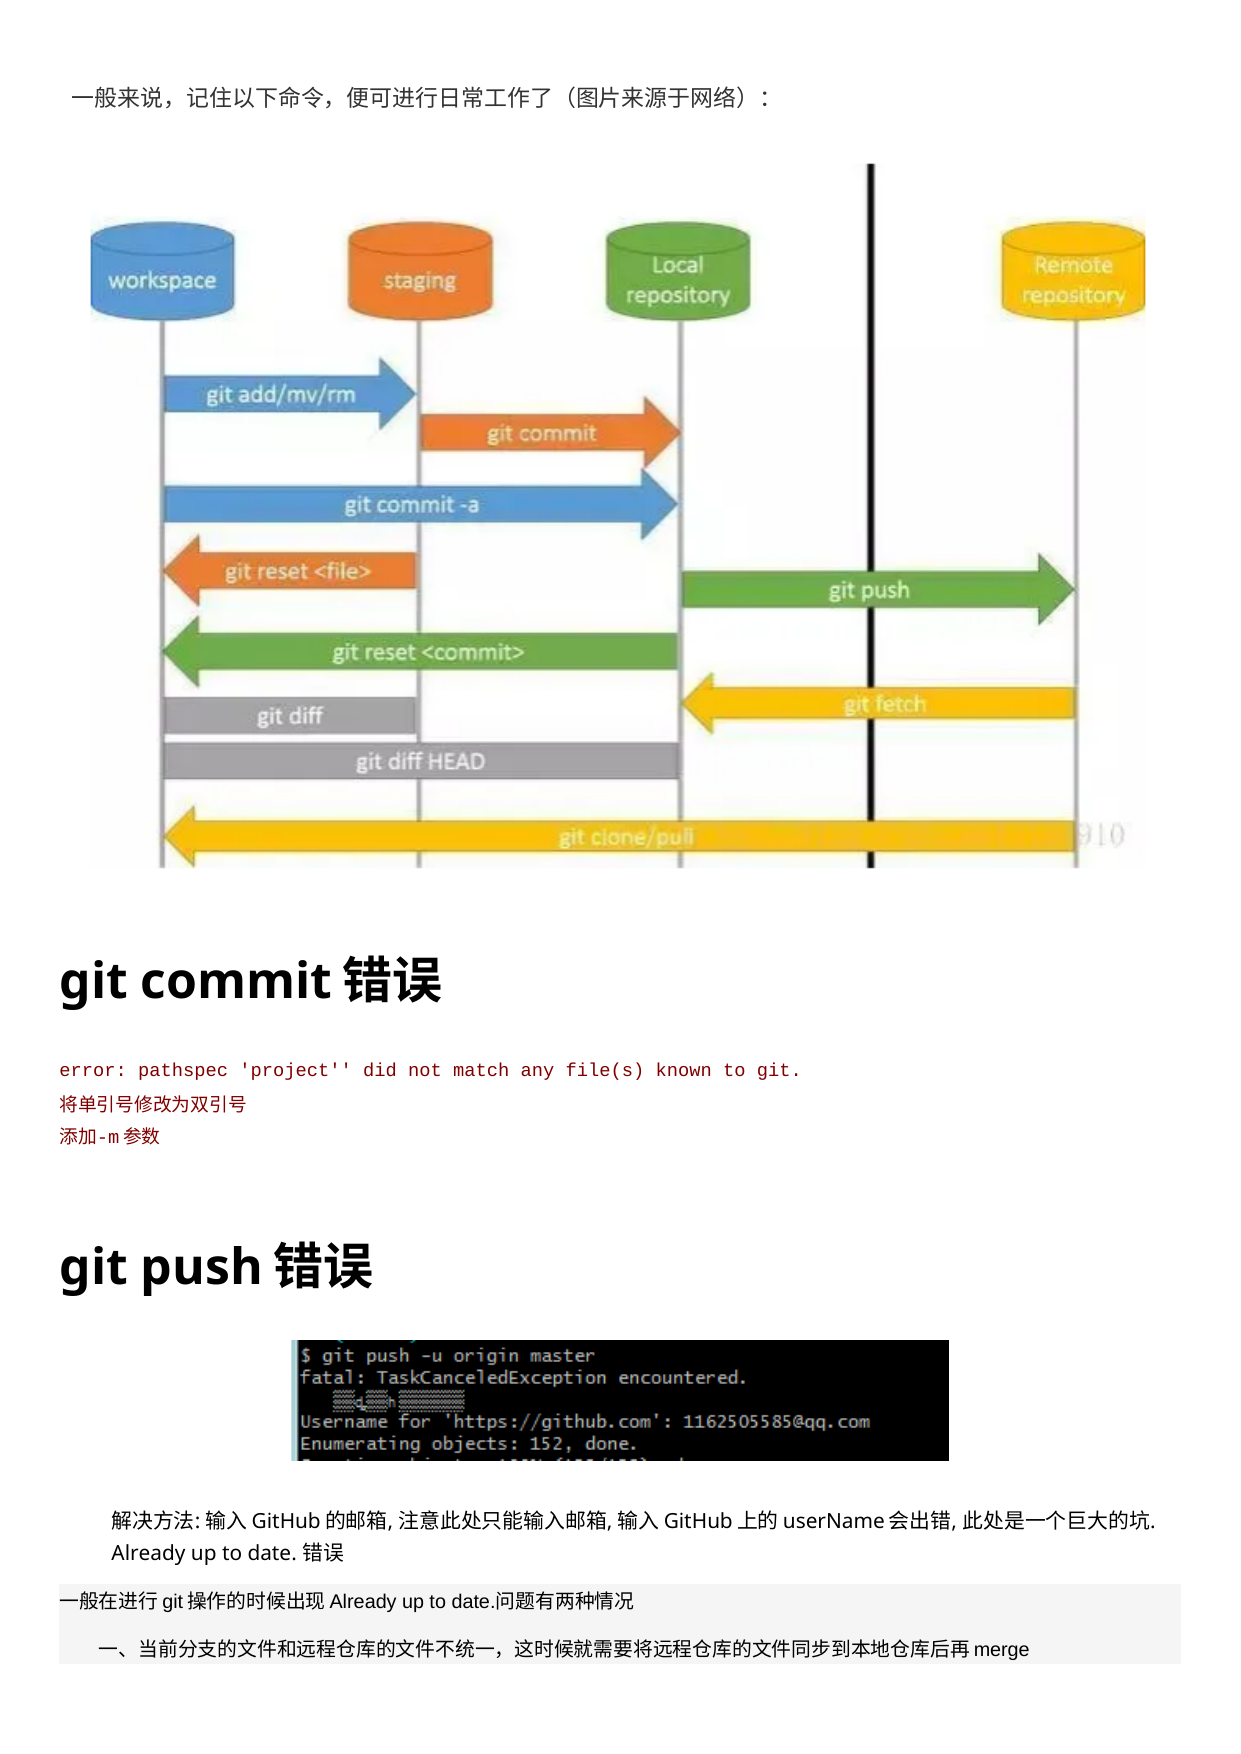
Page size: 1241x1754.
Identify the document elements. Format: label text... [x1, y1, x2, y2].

text 一般来说，记住以下命令，便可进行日常工作了（图片来源于网络）： [72, 64, 1169, 129]
text 将单引号修改为双引号 [59, 1087, 1181, 1120]
picture [291, 1340, 949, 1461]
picture [73, 151, 1167, 898]
text Already up to date. 错误 [59, 1536, 1181, 1568]
text error: pathspec 'project'' did not match any file(s) known to git. [59, 1055, 1181, 1087]
subtitle git push错误 [59, 1214, 1181, 1311]
text 添加-m参数 [59, 1120, 1181, 1152]
text 一般在进行git操作的时候出现Already up to date.问题有两种情况 [59, 1584, 1181, 1616]
subtitle git commit错误 [59, 928, 1181, 1026]
text 一、当前分支的文件和远程仓库的文件不统一，这时候就需要将远程仓库的文件同步到本地仓库后再merge [59, 1632, 1181, 1664]
text 解决方法: 输入GitHub的邮箱, 注意此处只能输入邮箱, 输入GitHub上的userName会出错, 此处是一个巨大的坑. [59, 1503, 1181, 1536]
